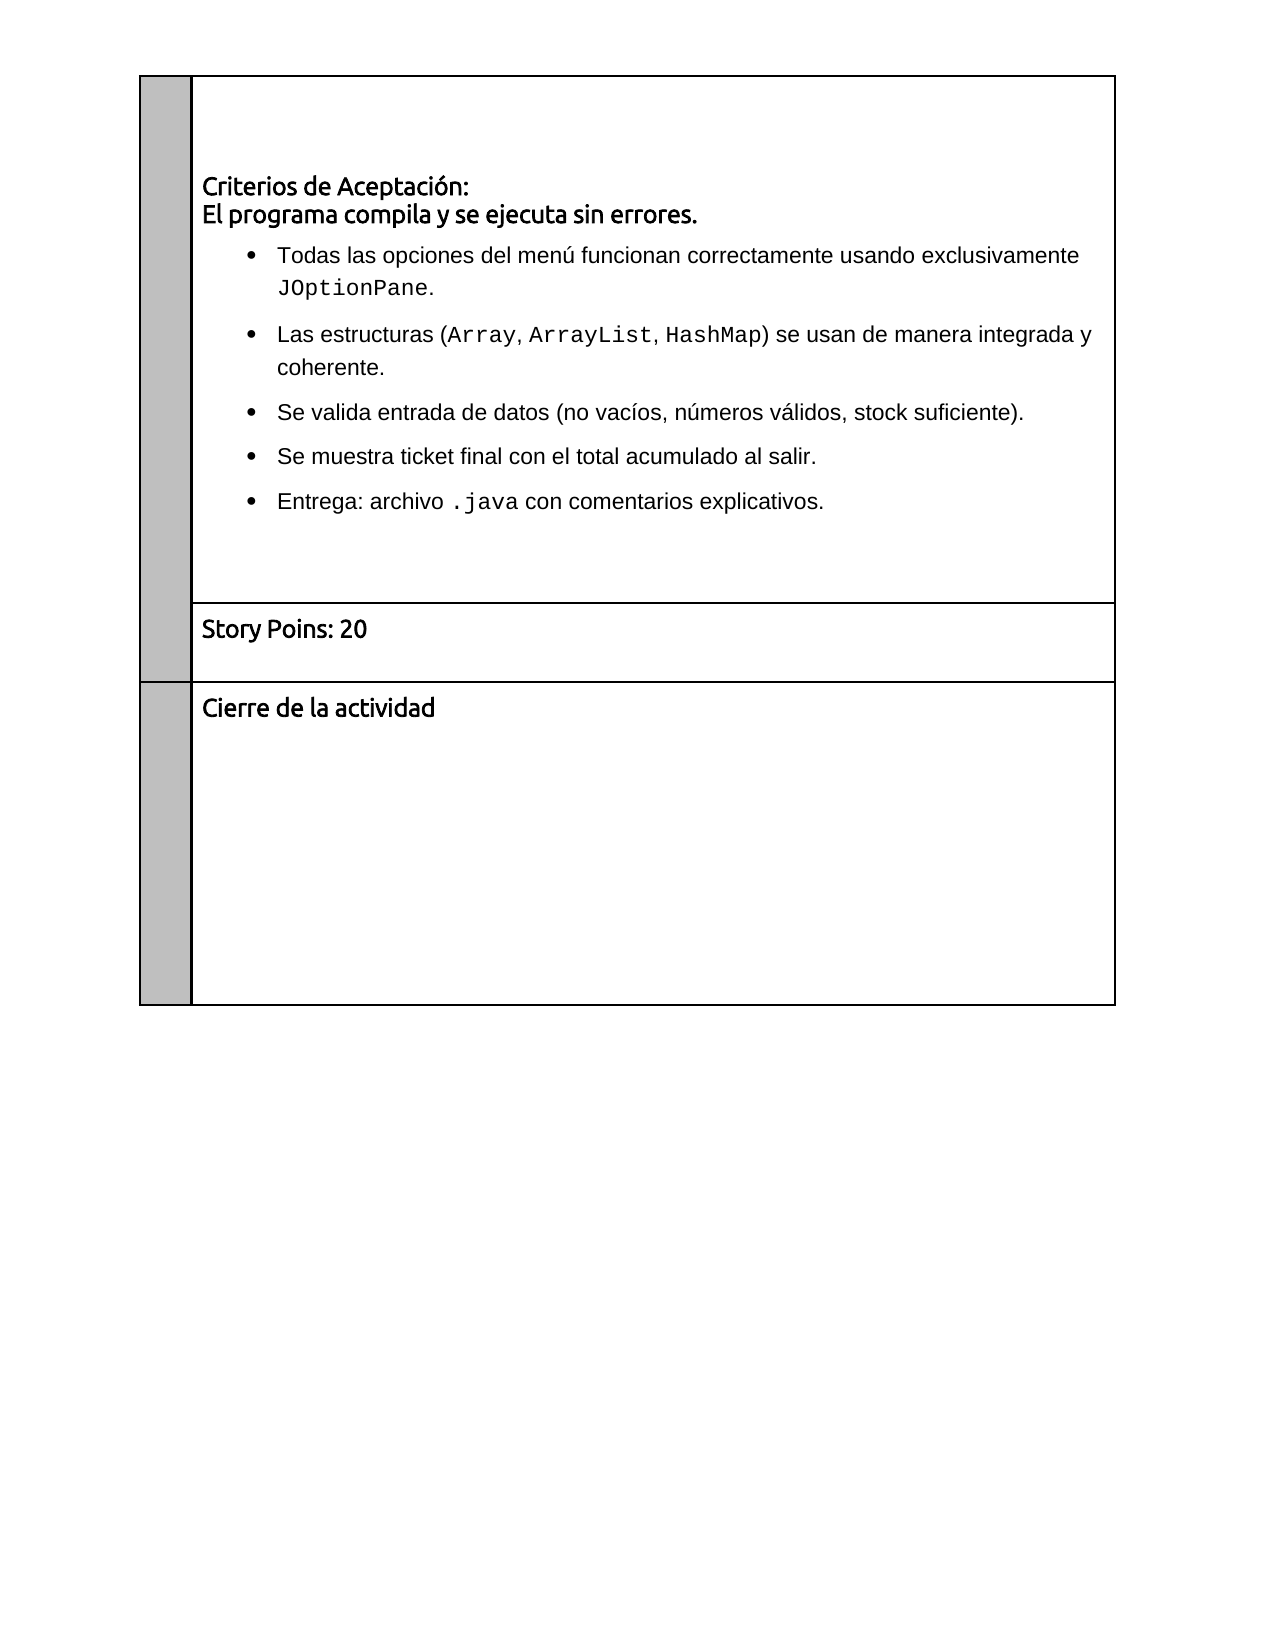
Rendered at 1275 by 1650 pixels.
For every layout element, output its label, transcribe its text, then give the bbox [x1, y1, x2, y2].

table_cell TASKS [141, 77, 190, 681]
table_cell Cierre de la actividad [193, 683, 1114, 1004]
table_cell Story Poins: 20 [193, 604, 1114, 681]
table_cell [141, 683, 190, 1004]
table_cell Criterios de Aceptación: El programa compila y se ejecuta sin errores. Todas las opciones del menú funcionan correctamente usando exclusivamente JOptionPane. Las estructuras (Array, ArrayList, HashMap) se usan de manera integrada y coherente. Se valida entrada de datos (no vacíos, números válidos, stock suficiente). Se muestra ticket final con el total acumulado al salir. Entrega: archivo .java con comentarios explicativos. [193, 77, 1114, 602]
